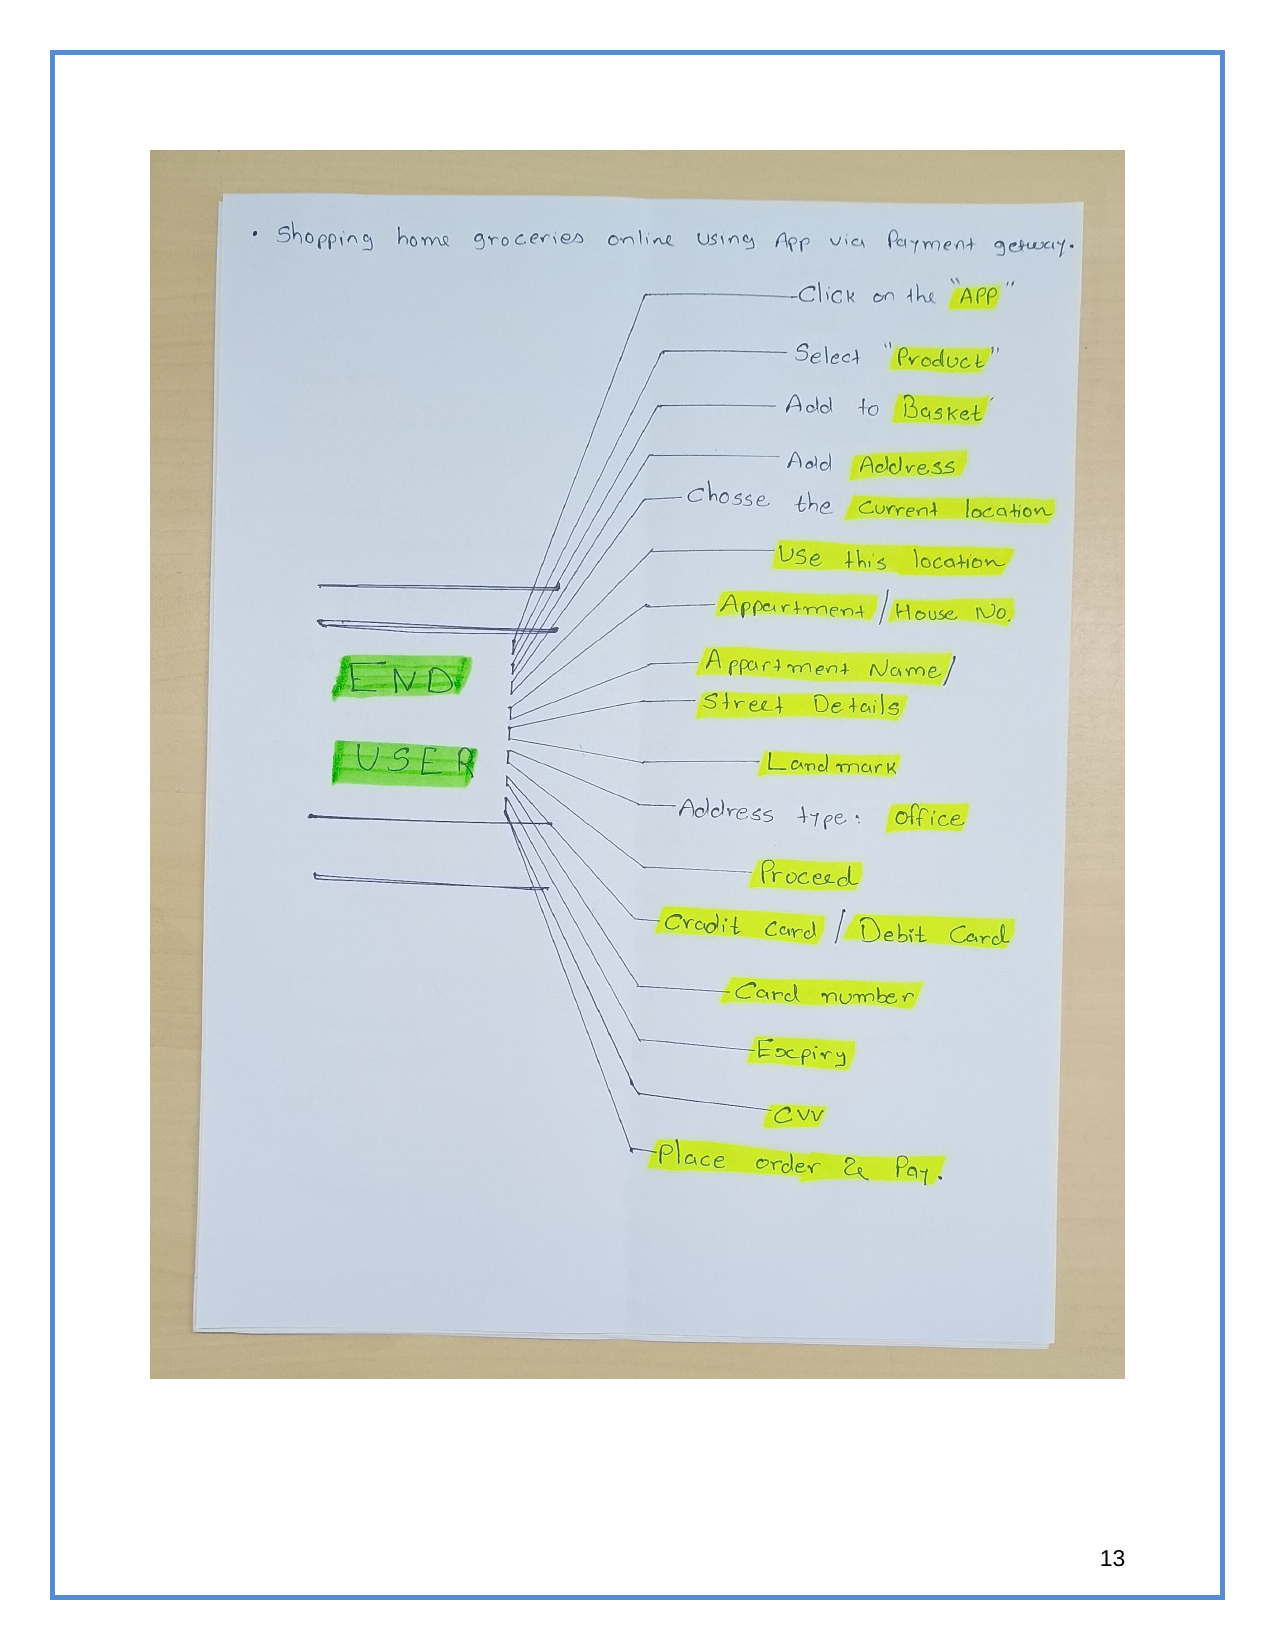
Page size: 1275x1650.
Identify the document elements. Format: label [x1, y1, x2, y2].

picture [150, 150, 1125, 1379]
